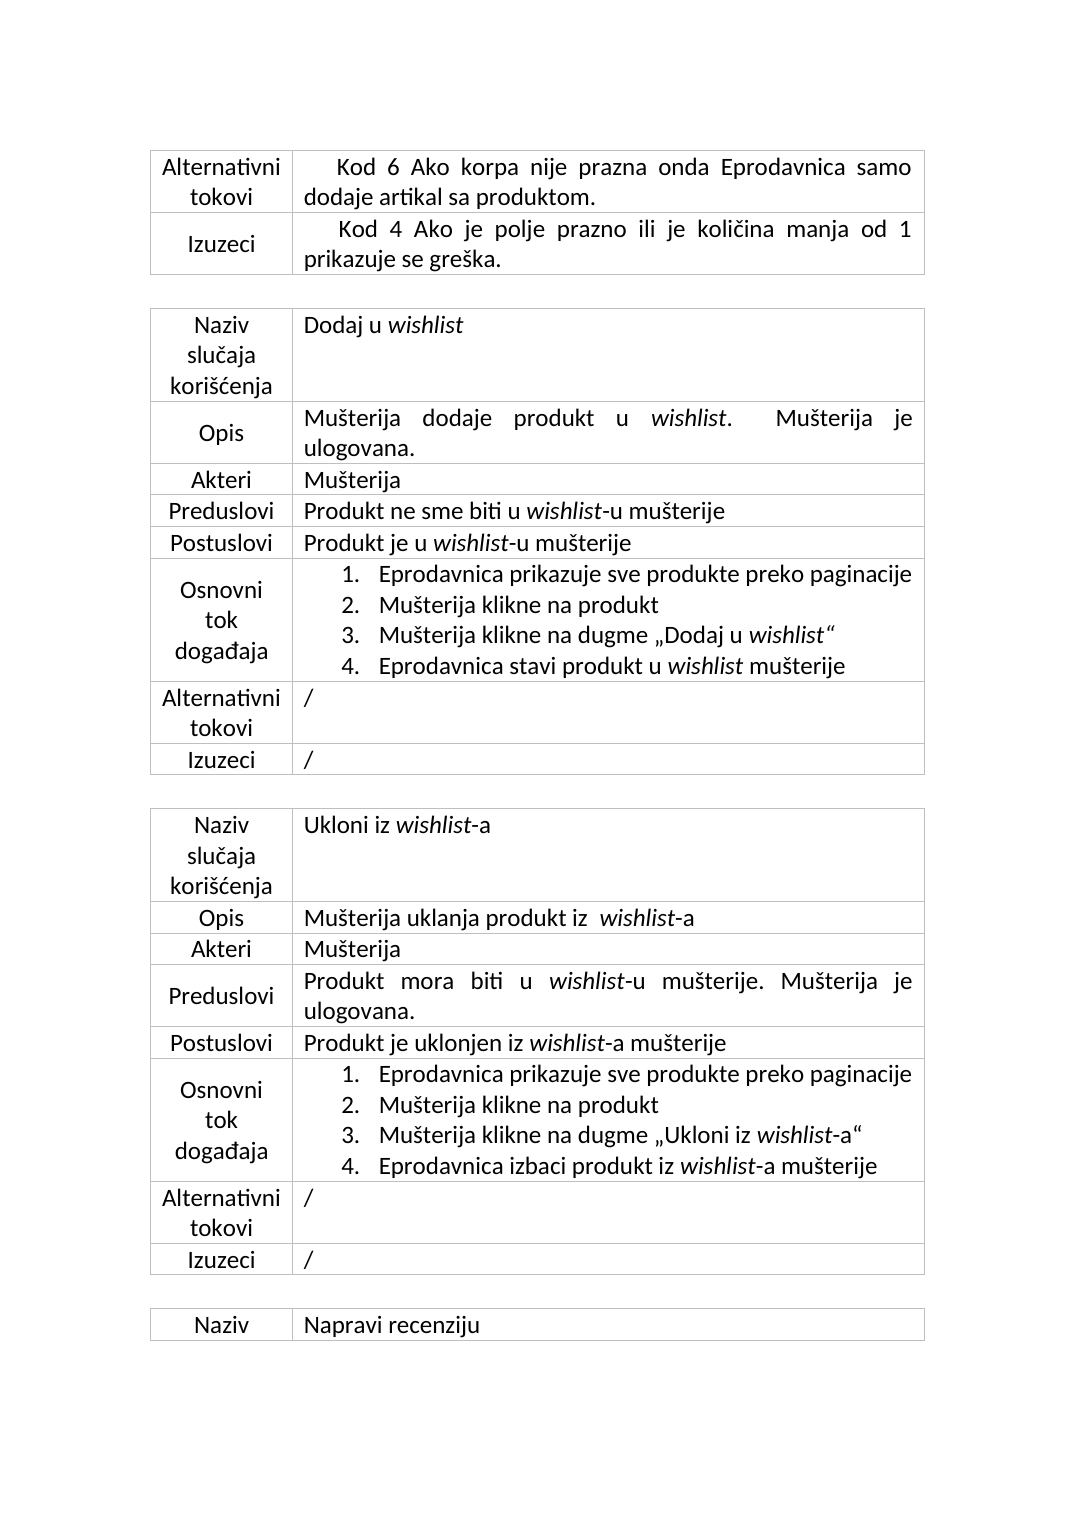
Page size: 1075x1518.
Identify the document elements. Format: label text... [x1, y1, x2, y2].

table_cell Preduslovi [151, 495, 292, 526]
table_cell Izuzeci [151, 1244, 292, 1274]
table_cell Akteri [151, 934, 292, 964]
table_header Napravi recenziju [293, 1309, 924, 1340]
table_cell Eprodavnica prikazuje sve produkte preko paginacije Mušterija klikne na produkt Mušterija klikne na dugme „Ukloni iz wishlist-a“ Eprodavnica izbaci produkt iz wishlist-a mušterije [293, 1059, 924, 1181]
table_cell Preduslovi [151, 965, 292, 1026]
table_header Ukloni iz wishlist-a [293, 809, 924, 901]
table_cell Opis [151, 402, 292, 463]
table_cell Postuslovi [151, 527, 292, 557]
table_cell Osnovni tok događaja [151, 559, 292, 681]
table_header Naziv slučaja korišćenja [151, 1309, 292, 1340]
table_cell Akteri [151, 464, 292, 494]
table_cell / [293, 744, 924, 774]
table_cell Alternativni tokovi [151, 682, 292, 743]
table_header Naziv slučaja korišćenja [151, 809, 292, 901]
table_cell Mušterija [293, 934, 924, 964]
table_cell Produkt je uklonjen iz wishlist-a mušterije [293, 1027, 924, 1058]
table_header Naziv slučaja korišćenja [151, 309, 292, 401]
table_header Dodaj u wishlist [293, 309, 924, 401]
table_cell Produkt ne sme biti u wishlist-u mušterije [293, 495, 924, 526]
table_cell / [293, 1182, 924, 1243]
table_cell Kod 6 Ako korpa nije prazna onda Eprodavnica samo dodaje artikal sa produktom. [293, 151, 924, 212]
table_cell / [293, 682, 924, 743]
table_cell Mušterija [293, 464, 924, 494]
table_cell Mušterija uklanja produkt iz wishlist-a [293, 902, 924, 932]
table_cell Alternativni tokovi [151, 1182, 292, 1243]
table_cell Produkt mora biti u wishlist-u mušterije. Mušterija je ulogovana. [293, 965, 924, 1026]
table_cell Izuzeci [151, 744, 292, 774]
table_cell Produkt je u wishlist-u mušterije [293, 527, 924, 557]
table_cell Opis [151, 902, 292, 932]
table_cell Eprodavnica prikazuje sve produkte preko paginacije Mušterija klikne na produkt Mušterija klikne na dugme „Dodaj u wishlist“ Eprodavnica stavi produkt u wishlist mušterije [293, 559, 924, 681]
table_cell Mušterija dodaje produkt u wishlist. Mušterija je ulogovana. [293, 402, 924, 463]
table_cell / [293, 1244, 924, 1274]
table_cell Izuzeci [151, 213, 292, 274]
table_cell Postuslovi [151, 1027, 292, 1058]
table_cell Osnovni tok događaja [151, 1059, 292, 1181]
table_cell Alternativni tokovi [151, 151, 292, 212]
table_cell Kod 4 Ako je polje prazno ili je količina manja od 1 prikazuje se greška. [293, 213, 924, 274]
